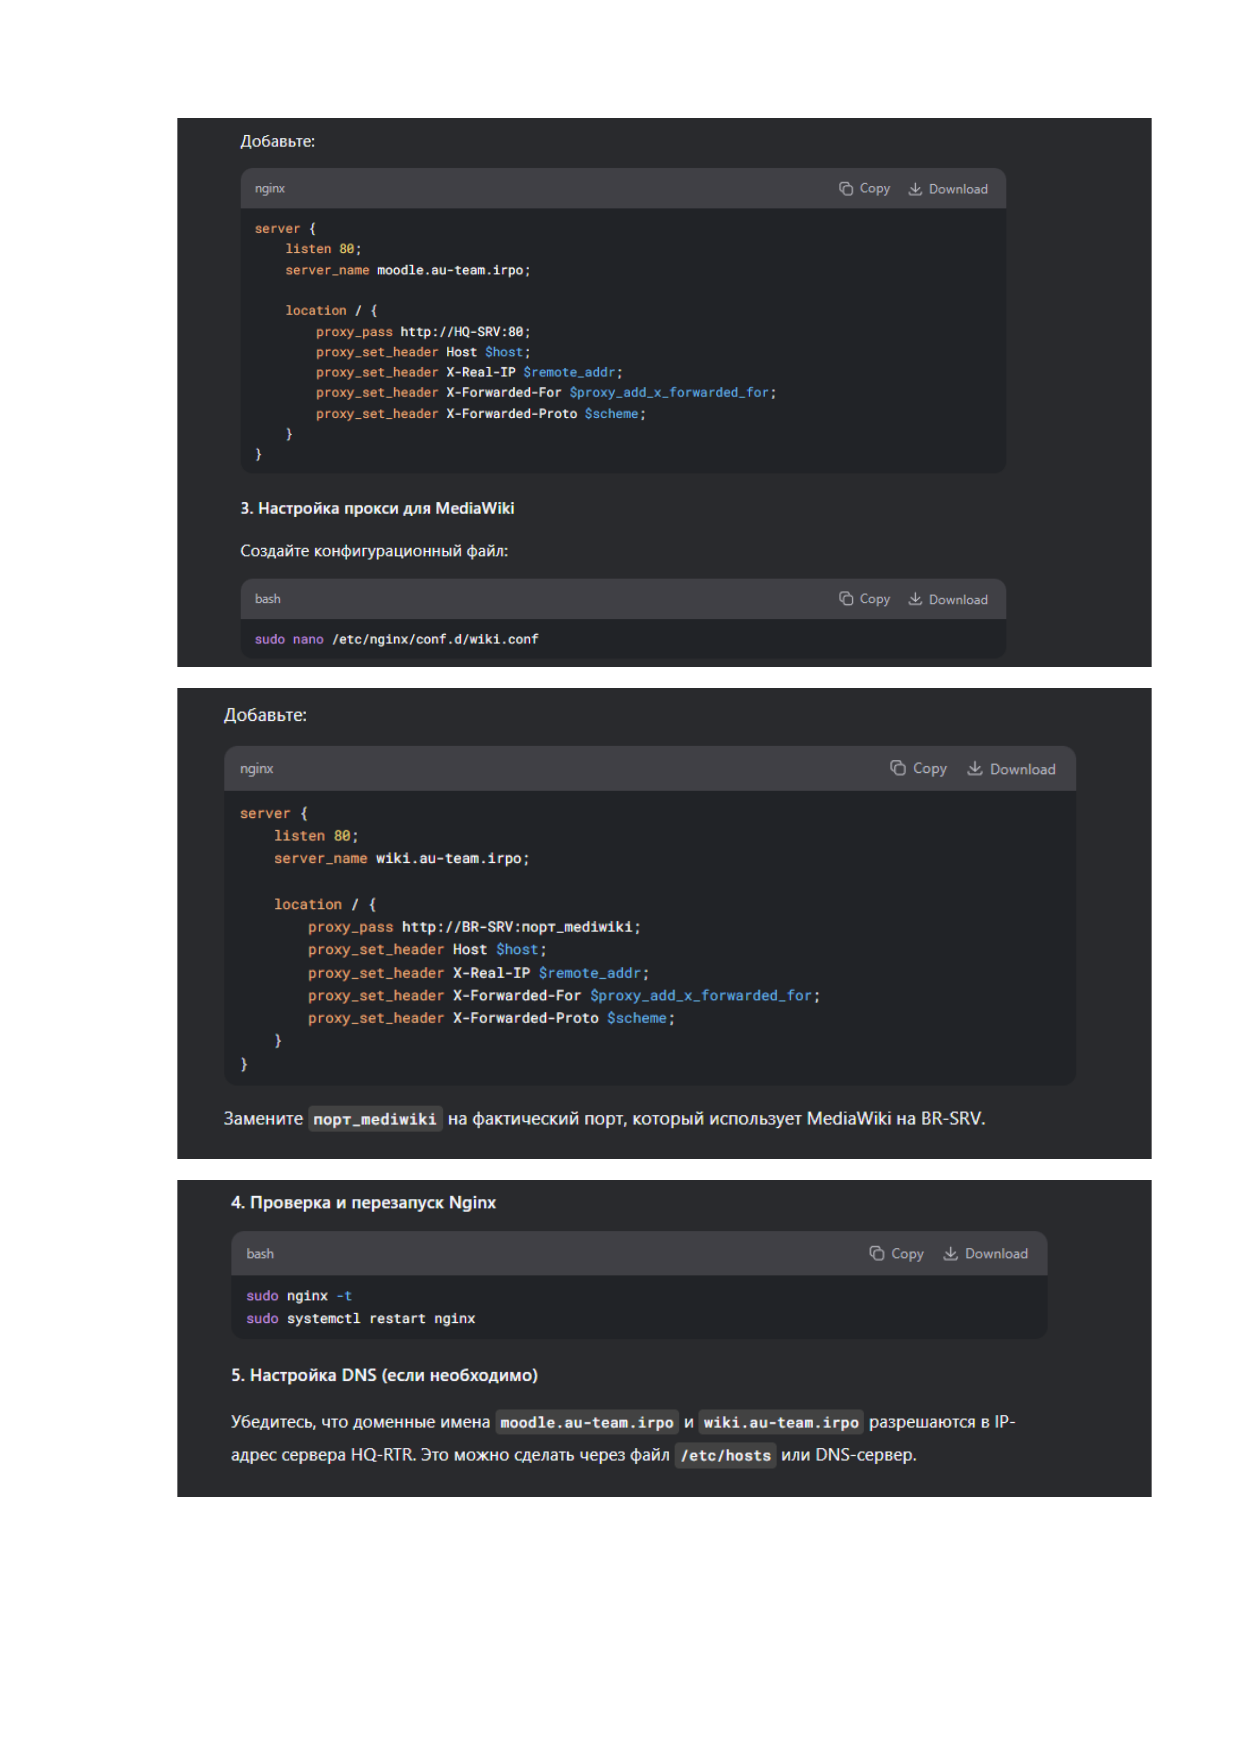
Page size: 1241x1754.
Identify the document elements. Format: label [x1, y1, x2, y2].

picture [177, 118, 1152, 667]
picture [177, 1180, 1152, 1497]
picture [177, 688, 1152, 1159]
